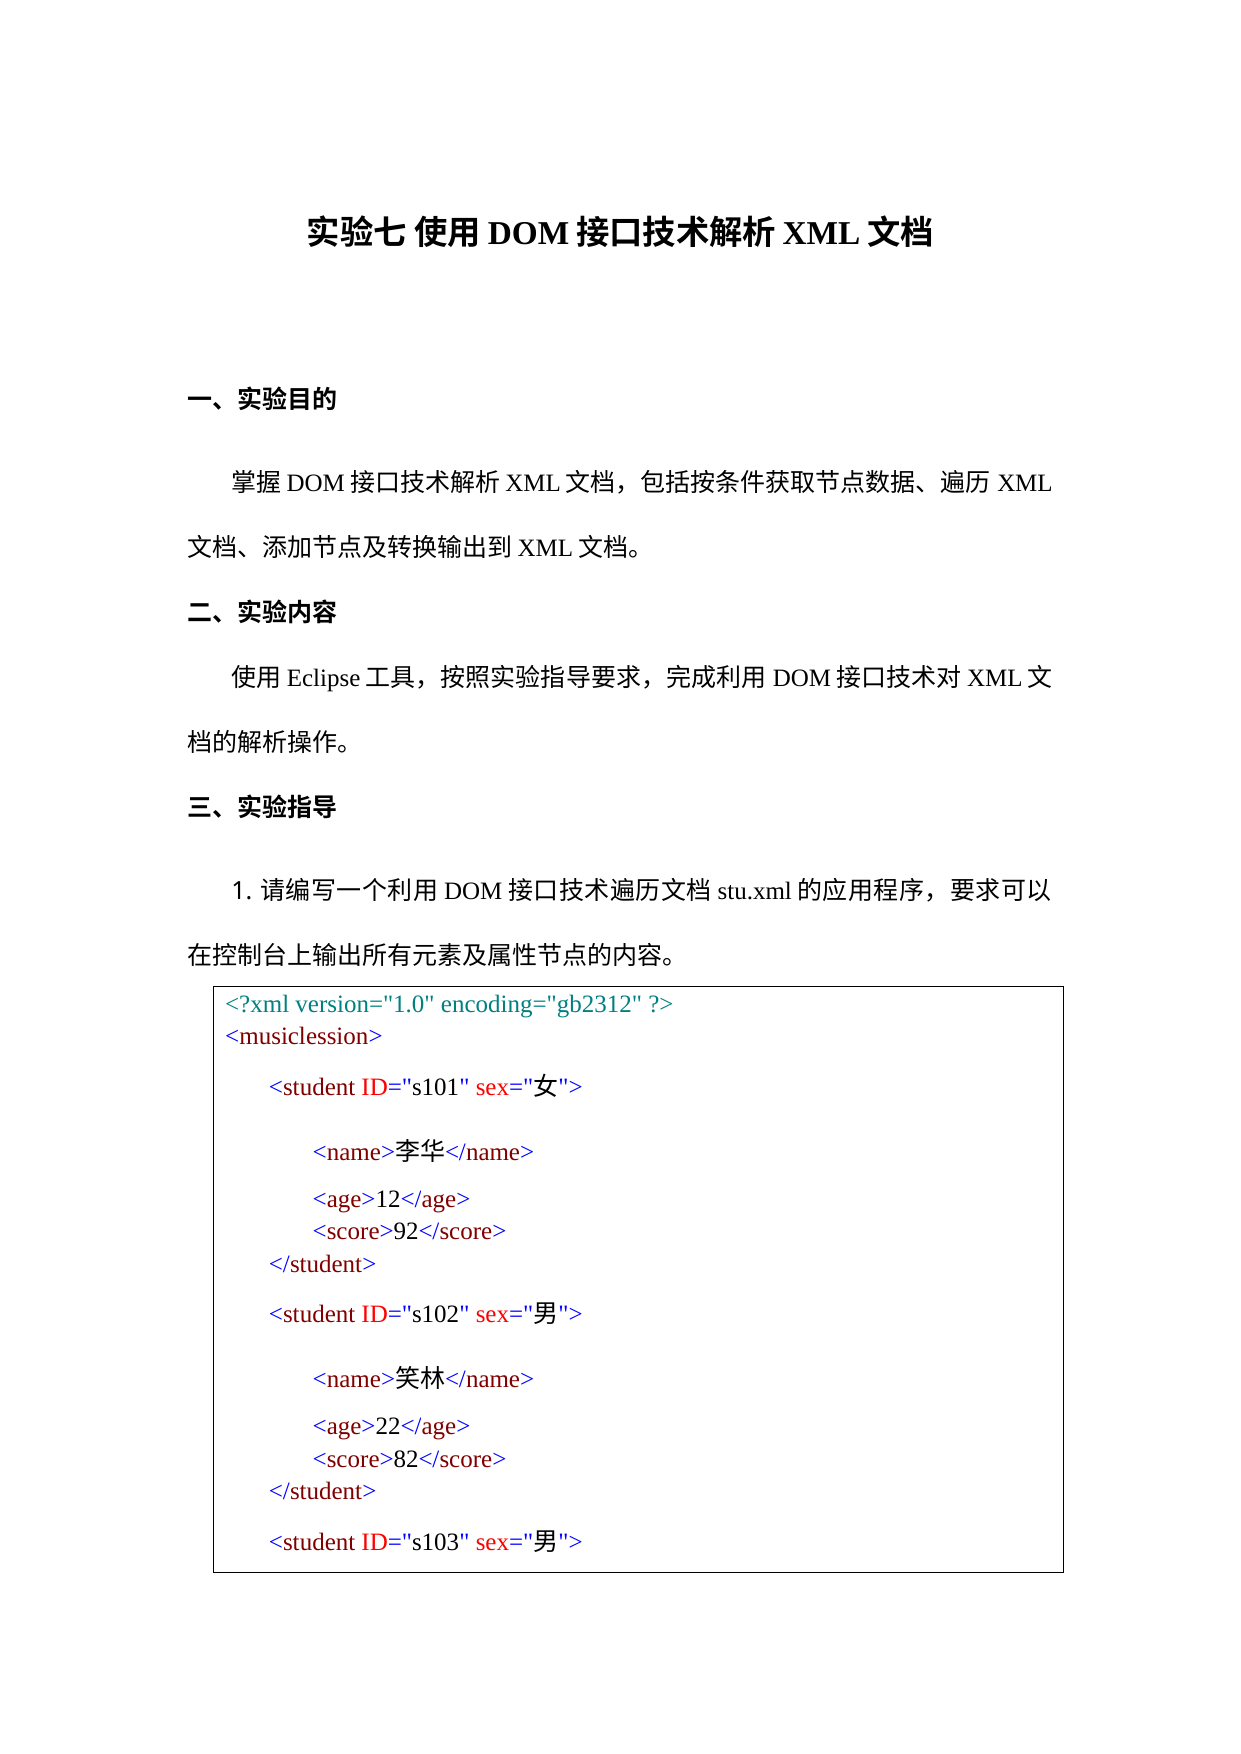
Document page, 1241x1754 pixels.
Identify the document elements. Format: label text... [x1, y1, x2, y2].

text 掌握DOM接口技术解析XML文档，包括按条件获取节点数据、遍历XML文档、添加节点及转换输出到XML文档。 [187, 448, 1053, 578]
text 使用Eclipse工具，按照实验指导要求，完成利用DOM接口技术对XML文档的解析操作。 [187, 643, 1053, 773]
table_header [214, 987, 1063, 1572]
subtitle 实验七 使用DOM接口技术解析XML文档 [187, 197, 1053, 262]
text 一、实验目的 [187, 365, 1053, 430]
text 1. 请编写一个利用DOM接口技术遍历文档stu.xml的应用程序，要求可以在控制台上输出所有元素及属性节点的内容。 [187, 856, 1053, 986]
text 三、实验指导 [187, 773, 1053, 838]
text 二、实验内容 [187, 578, 1053, 643]
